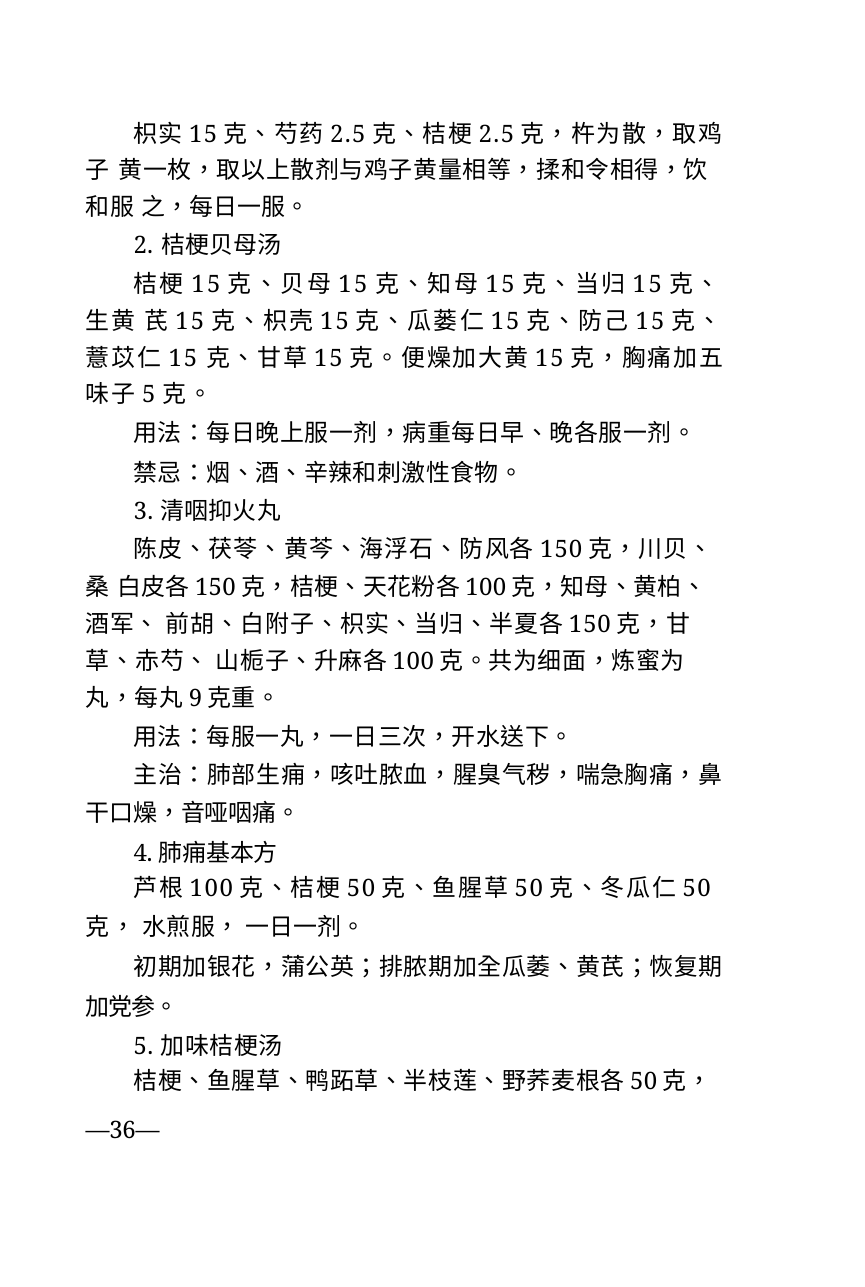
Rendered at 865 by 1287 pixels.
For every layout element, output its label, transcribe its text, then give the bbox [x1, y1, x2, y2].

text 用法：每服一丸，一日三次，开水送下。 [133, 722, 735, 752]
text 禁忌：烟、酒、辛辣和刺激性食物。 [133, 458, 735, 487]
text 芦根100克、桔梗50克、鱼腥草50克、冬瓜仁50克， 水煎服， 一日一剂。 [85, 871, 717, 943]
text 2. 桔梗贝母汤 [133, 230, 735, 260]
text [85, 1064, 725, 1097]
text 桔梗15克、贝母15克、知母15克、当归15克、生黄 芪15克、枳壳15克、瓜蒌仁15克、防己15克、薏苡仁15 克、甘草15克。便燥加大黄15克，胸痛加五味子5克。 [85, 267, 725, 410]
text 初期加银花，蒲公英；排脓期加全瓜萎、黄芪；恢复期 加党参。 [85, 949, 723, 1022]
text 枳实15克、芍药2.5克、桔梗2.5克，杵为散，取鸡子 黄一枚，取以上散剂与鸡子黄量相等，揉和令相得，饮和服 之，每日一服。 [85, 116, 725, 223]
text 5. 加味桔梗汤 [133, 1031, 735, 1060]
text 用法：每日晚上服一剂，病重每日早、晚各服一剂。 [133, 418, 735, 448]
text 陈皮、茯苓、黄芩、海浮石、防风各150克，川贝、桑 白皮各150克，桔梗、天花粉各100克，知母、黄柏、酒军、 前胡、白附子、枳实、当归、半夏各150克，甘草、赤芍、 山栀子、升麻各100克。共为细面，炼蜜为丸，每丸9克重。 [85, 532, 726, 713]
text 3. 清咽抑火丸 [133, 496, 735, 525]
text 主治：肺部生痈，咳吐脓血，腥臭气秽，喘急胸痛，鼻 干口燥，音哑咽痛。 [85, 758, 723, 828]
text 4. 肺痈基本方 [133, 837, 735, 867]
